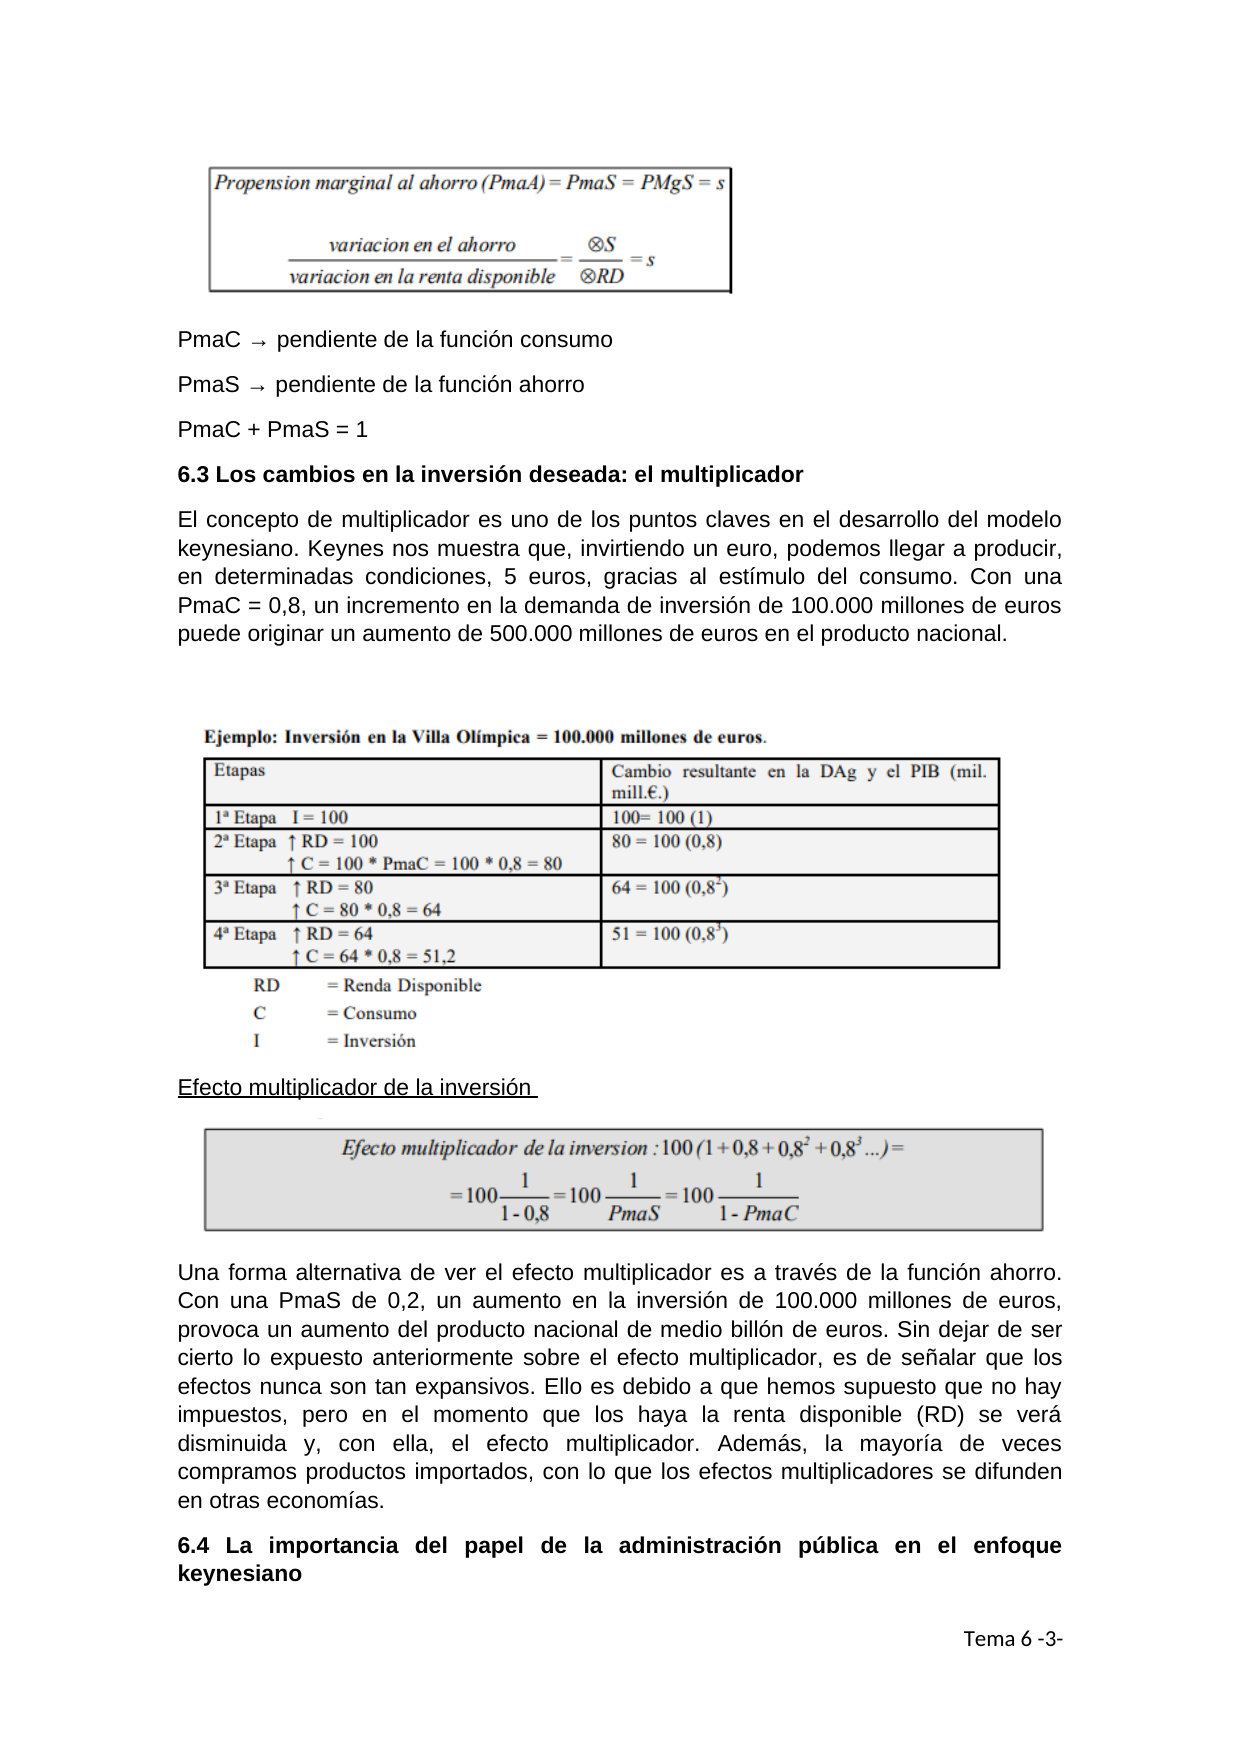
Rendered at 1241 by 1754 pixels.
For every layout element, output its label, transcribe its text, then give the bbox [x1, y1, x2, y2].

text PmaC + PmaS = 1 [177, 416, 1063, 442]
picture [177, 147, 764, 307]
text PmaS → pendiente de la función ahorro [177, 371, 1063, 397]
text Una forma alternativa de ver el efecto multiplicador es a través de la función ahorro. Con una PmaS de 0,2, un aumento en la inversión de 100.000 millones de euros, provoca un aumento del producto nacional de medio billón de euros. Sin dejar de ser cierto lo expuesto anteriormente sobre el efecto multiplicador, es de señalar que los efectos nunca son tan expansivos. Ello es debido a que hemos supuesto que no hay impuestos, pero en el momento que los haya la renta disponible (RD) se verá disminuida y, con ella, el efecto multiplicador. Además, la mayoría de veces compramos productos importados, con lo que los efectos multiplicadores se difunden en otras economías. [177, 1259, 1063, 1513]
text 6.4 La importancia del papel de la administración pública en el enfoque keynesiano [177, 1532, 1063, 1586]
picture [177, 710, 1063, 1055]
text Efecto multiplicador de la inversión [177, 1073, 1063, 1100]
text PmaC → pendiente de la función consumo [177, 326, 1063, 352]
text El concepto de multiplicador es uno de los puntos claves en el desarrollo del modelo keynesiano. Keynes nos muestra que, invirtiendo un euro, podemos llegar a producir, en determinadas condiciones, 5 euros, gracias al estímulo del consumo. Con una PmaC = 0,8, un incremento en la demanda de inversión de 100.000 millones de euros puede originar un aumento de 500.000 millones de euros en el producto nacional. [177, 506, 1063, 646]
picture [177, 1118, 1063, 1241]
text 6.3 Los cambios en la inversión deseada: el multiplicador [177, 461, 1063, 487]
